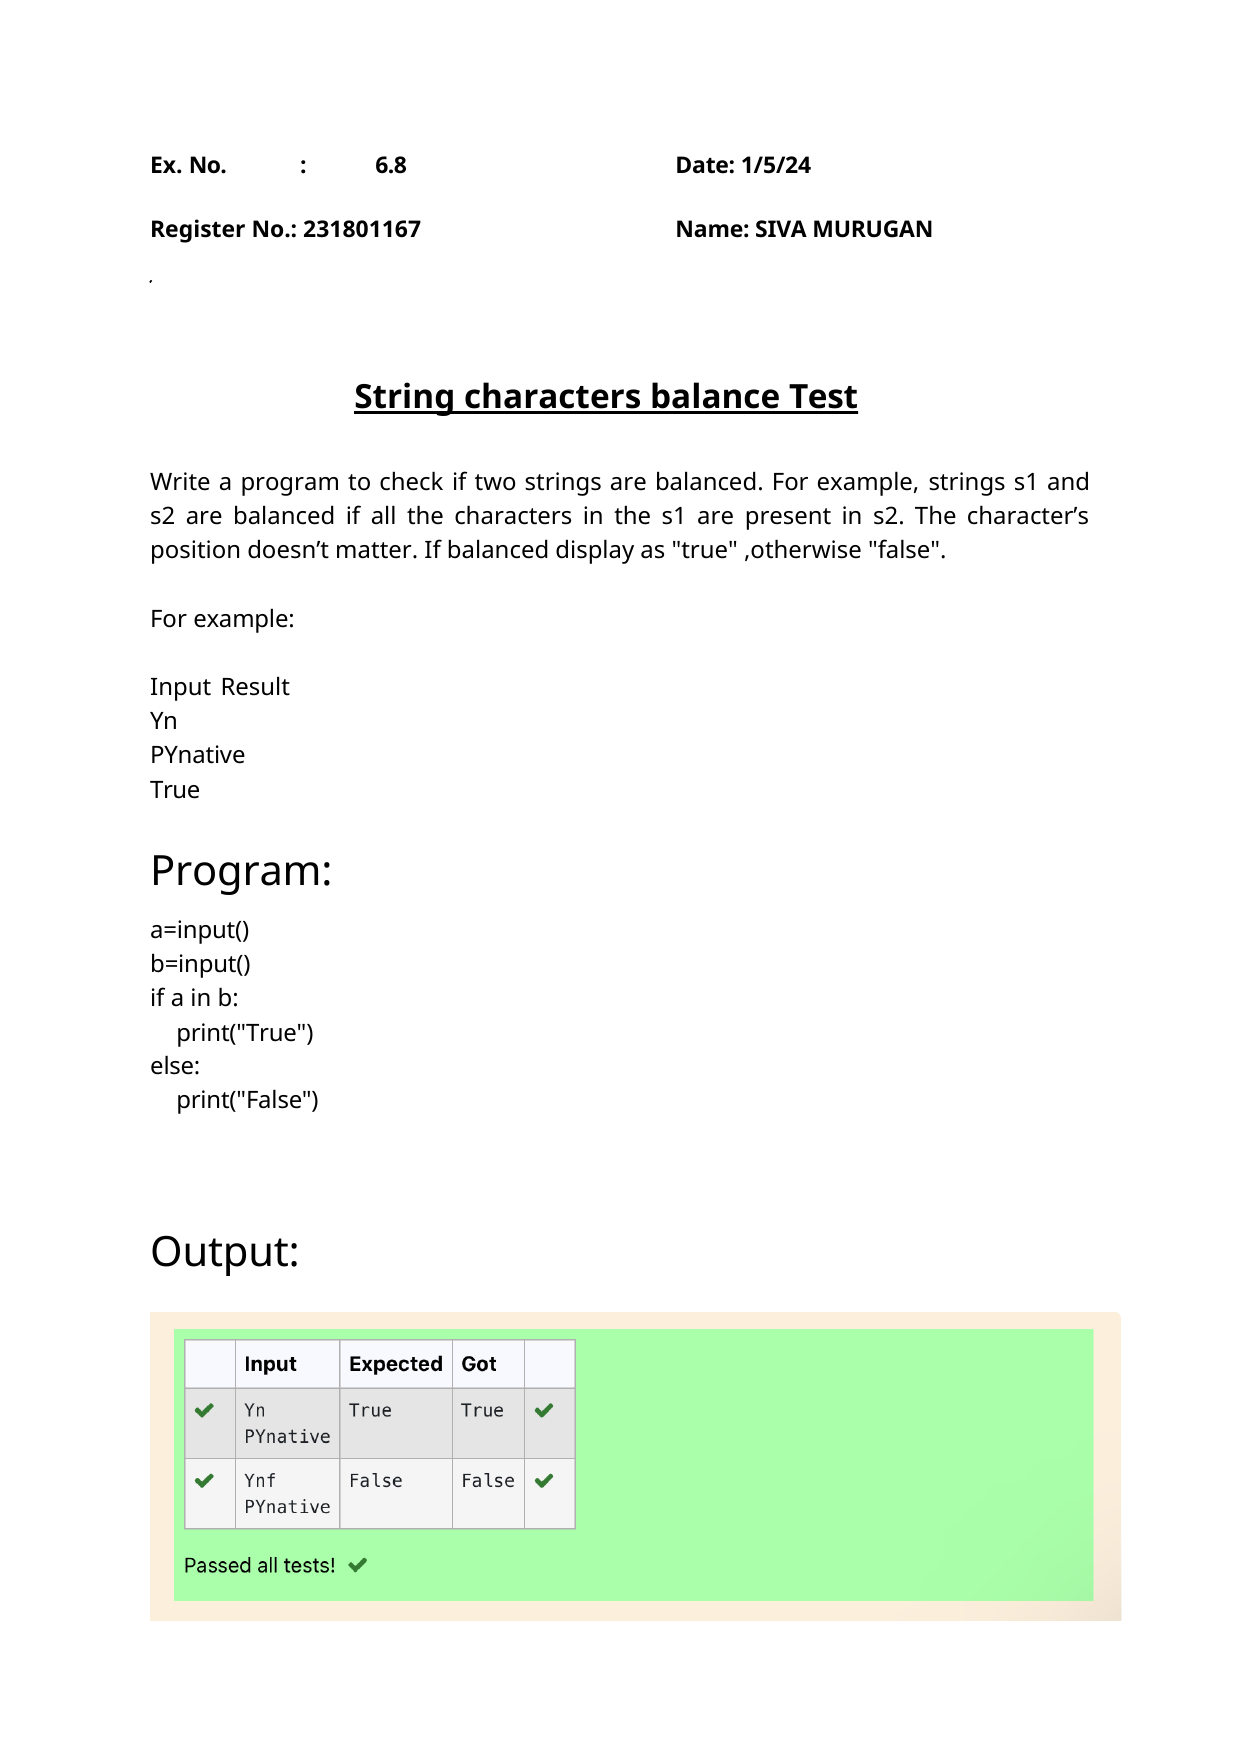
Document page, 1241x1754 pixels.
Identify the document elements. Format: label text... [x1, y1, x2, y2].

text Register No.: 231801167 Name: SIVA MURUGAN [150, 213, 1211, 245]
text Input Result Yn [150, 670, 301, 737]
text print("True") else: [150, 1016, 347, 1082]
subtitle Output: [150, 1221, 1211, 1278]
subtitle String characters balance Test [354, 373, 1211, 418]
text Ex. No. : 6.8 Date: 1/5/24 [150, 149, 1211, 180]
subtitle Program: [150, 841, 1211, 898]
picture [150, 1312, 1122, 1621]
text a=input() b=input() if a in b: [150, 912, 254, 1013]
text Write a program to check if two strings are balanced. For example, strings s1 and s2 are balanced if all the characters in the s1 are present in s2. The character’s position doesn’t matter. If balanced display as "true" ,otherwise "false". [150, 464, 1090, 565]
text print("False") [176, 1083, 1211, 1116]
text PYnative True [150, 738, 286, 805]
text For example: [150, 602, 1211, 634]
